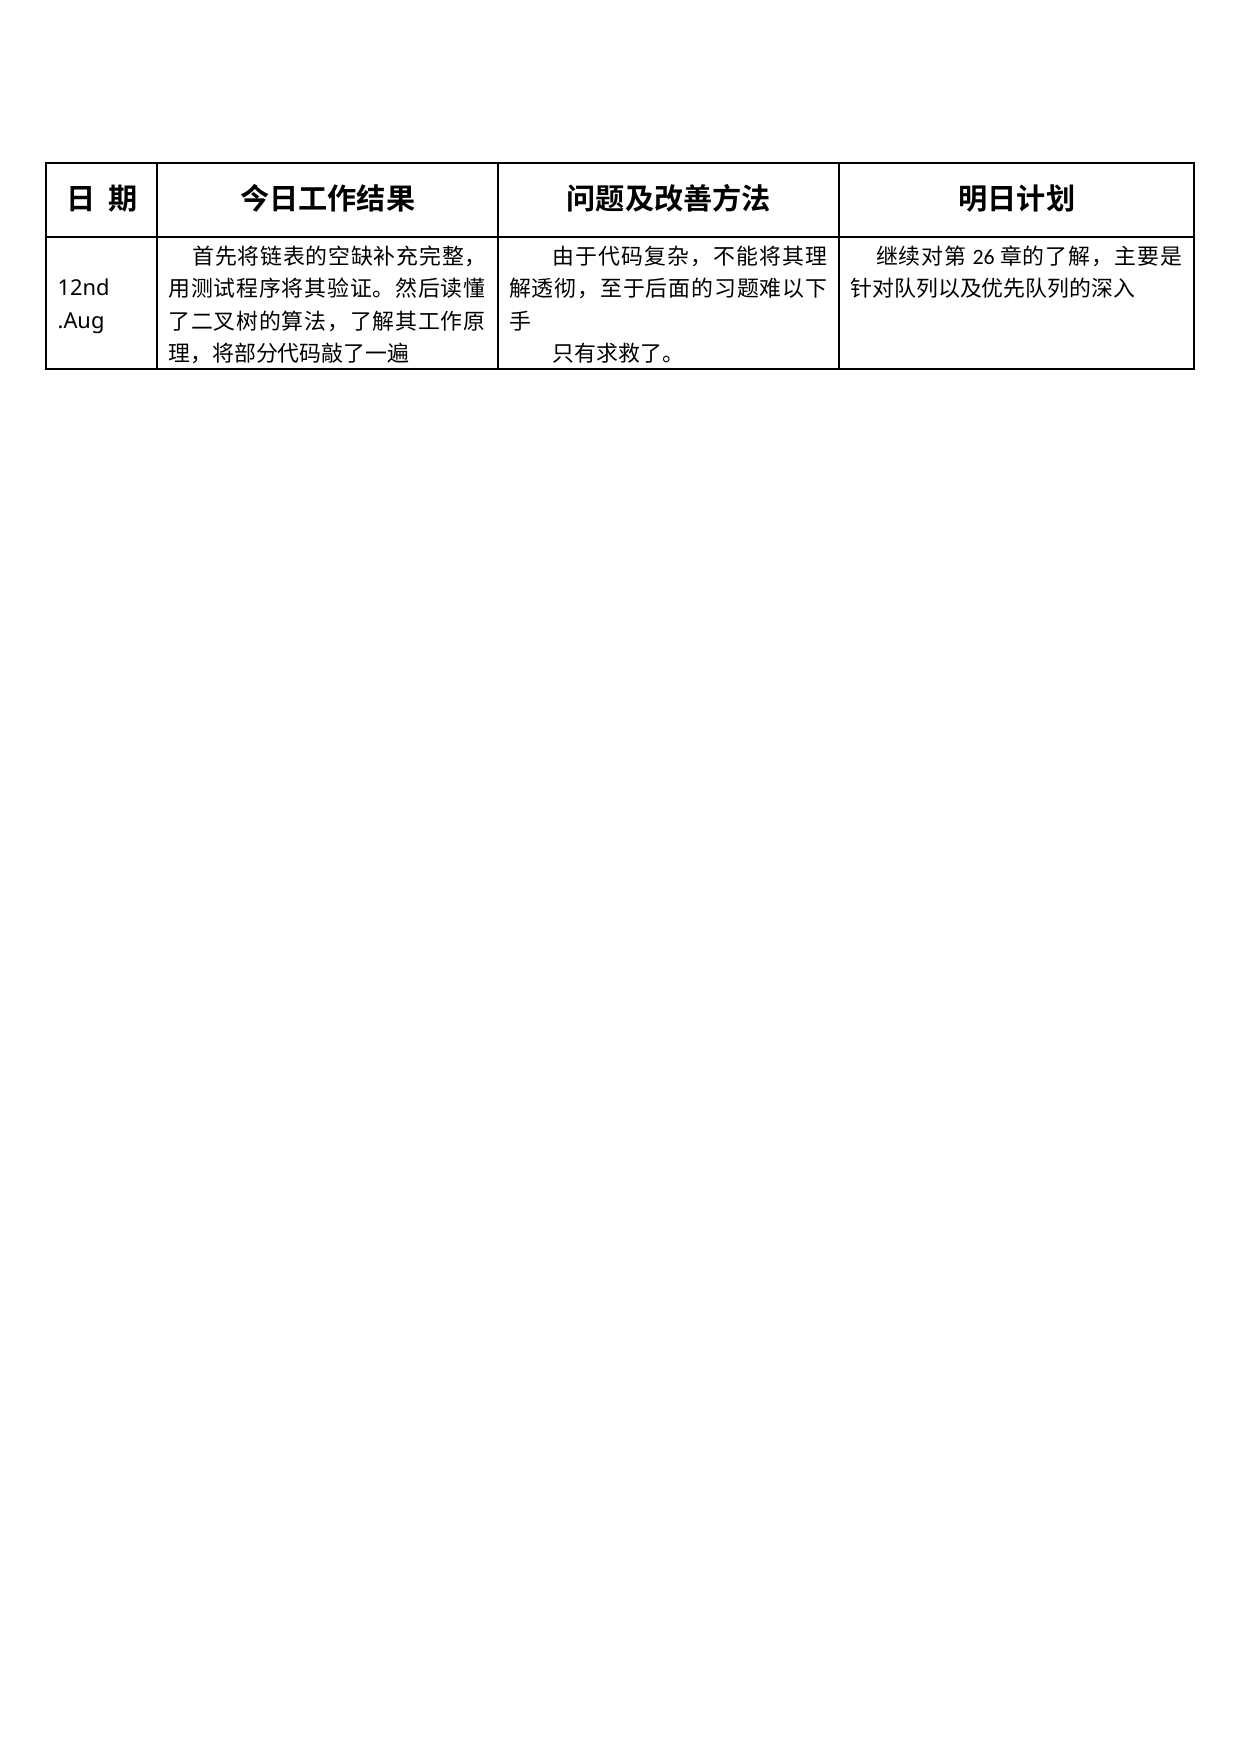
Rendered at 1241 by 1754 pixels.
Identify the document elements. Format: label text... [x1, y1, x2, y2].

table_cell 继续对第26章的了解，主要是针对队列以及优先队列的深入 [840, 238, 1193, 368]
table_header 问题及改善方法 [499, 164, 838, 236]
table_cell 首先将链表的空缺补充完整，用测试程序将其验证。然后读懂了二叉树的算法，了解其工作原理，将部分代码敲了一遍 [158, 238, 497, 368]
table_header 日 期 [47, 164, 156, 236]
table_cell 由于代码复杂，不能将其理解透彻，至于后面的习题难以下手 只有求救了。 [499, 238, 838, 368]
table_cell 12nd.Aug [47, 238, 156, 368]
table_header 明日计划 [840, 164, 1193, 236]
table_header 今日工作结果 [158, 164, 497, 236]
